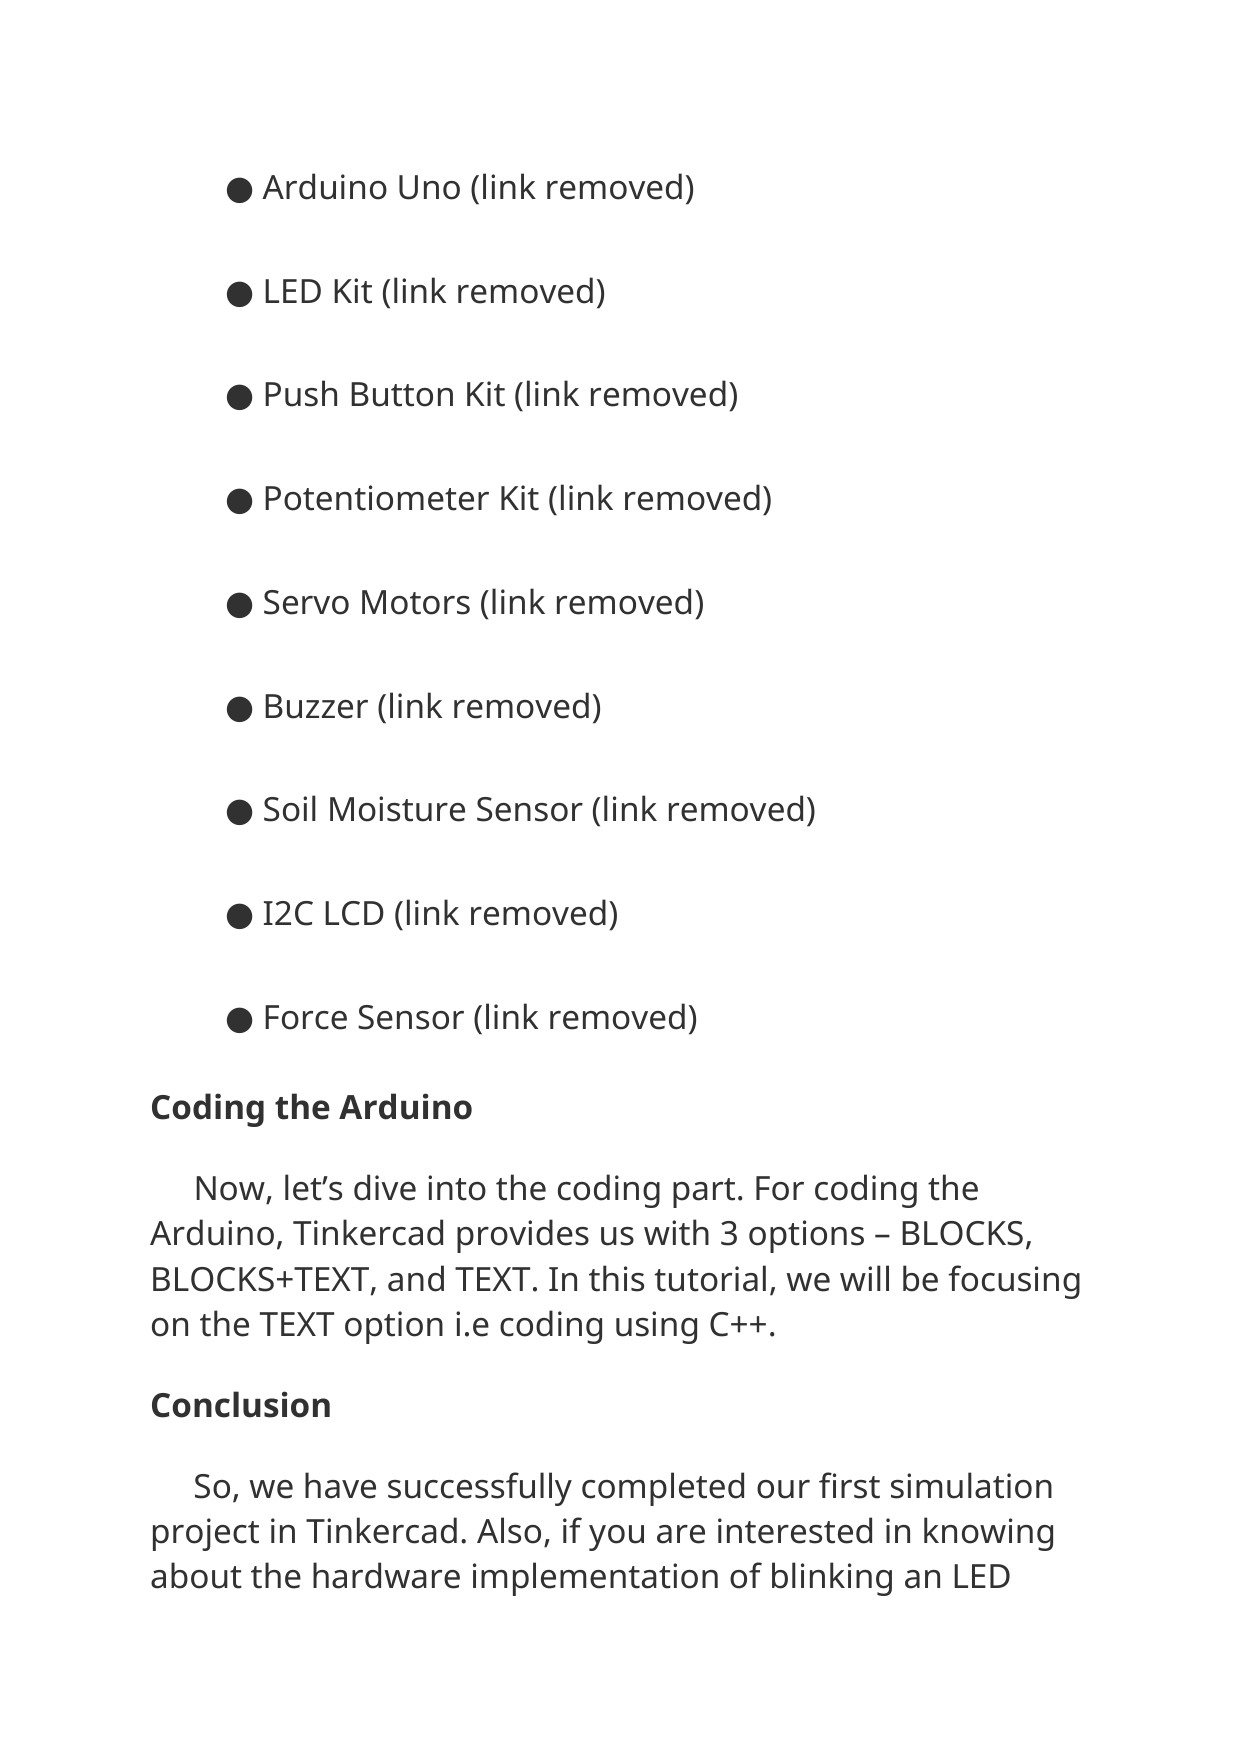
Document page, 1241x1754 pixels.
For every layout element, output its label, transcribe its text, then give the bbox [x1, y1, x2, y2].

text Conclusion [150, 1382, 1090, 1427]
list Push Button Kit (link removed) [225, 357, 1090, 426]
list Potentiometer Kit (link removed) [225, 461, 1090, 529]
list Force Sensor (link removed) [225, 980, 1090, 1048]
list I2C LCD (link removed) [225, 876, 1090, 944]
text Now, let’s dive into the coding part. For coding the Arduino, Tinkercad provides us with 3 options – BLOCKS, BLOCKS+TEXT, and TEXT. In this tutorial, we will be focusing on the TEXT option i.e coding using C++. [150, 1164, 1090, 1346]
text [150, 1462, 1090, 1599]
text Coding the Arduino [150, 1084, 1090, 1129]
list Soil Moisture Sensor (link removed) [225, 772, 1090, 841]
list LED Kit (link removed) [225, 254, 1090, 322]
list Servo Motors (link removed) [225, 565, 1090, 633]
list Arduino Uno (link removed) [225, 150, 1090, 218]
list Buzzer (link removed) [225, 669, 1090, 737]
